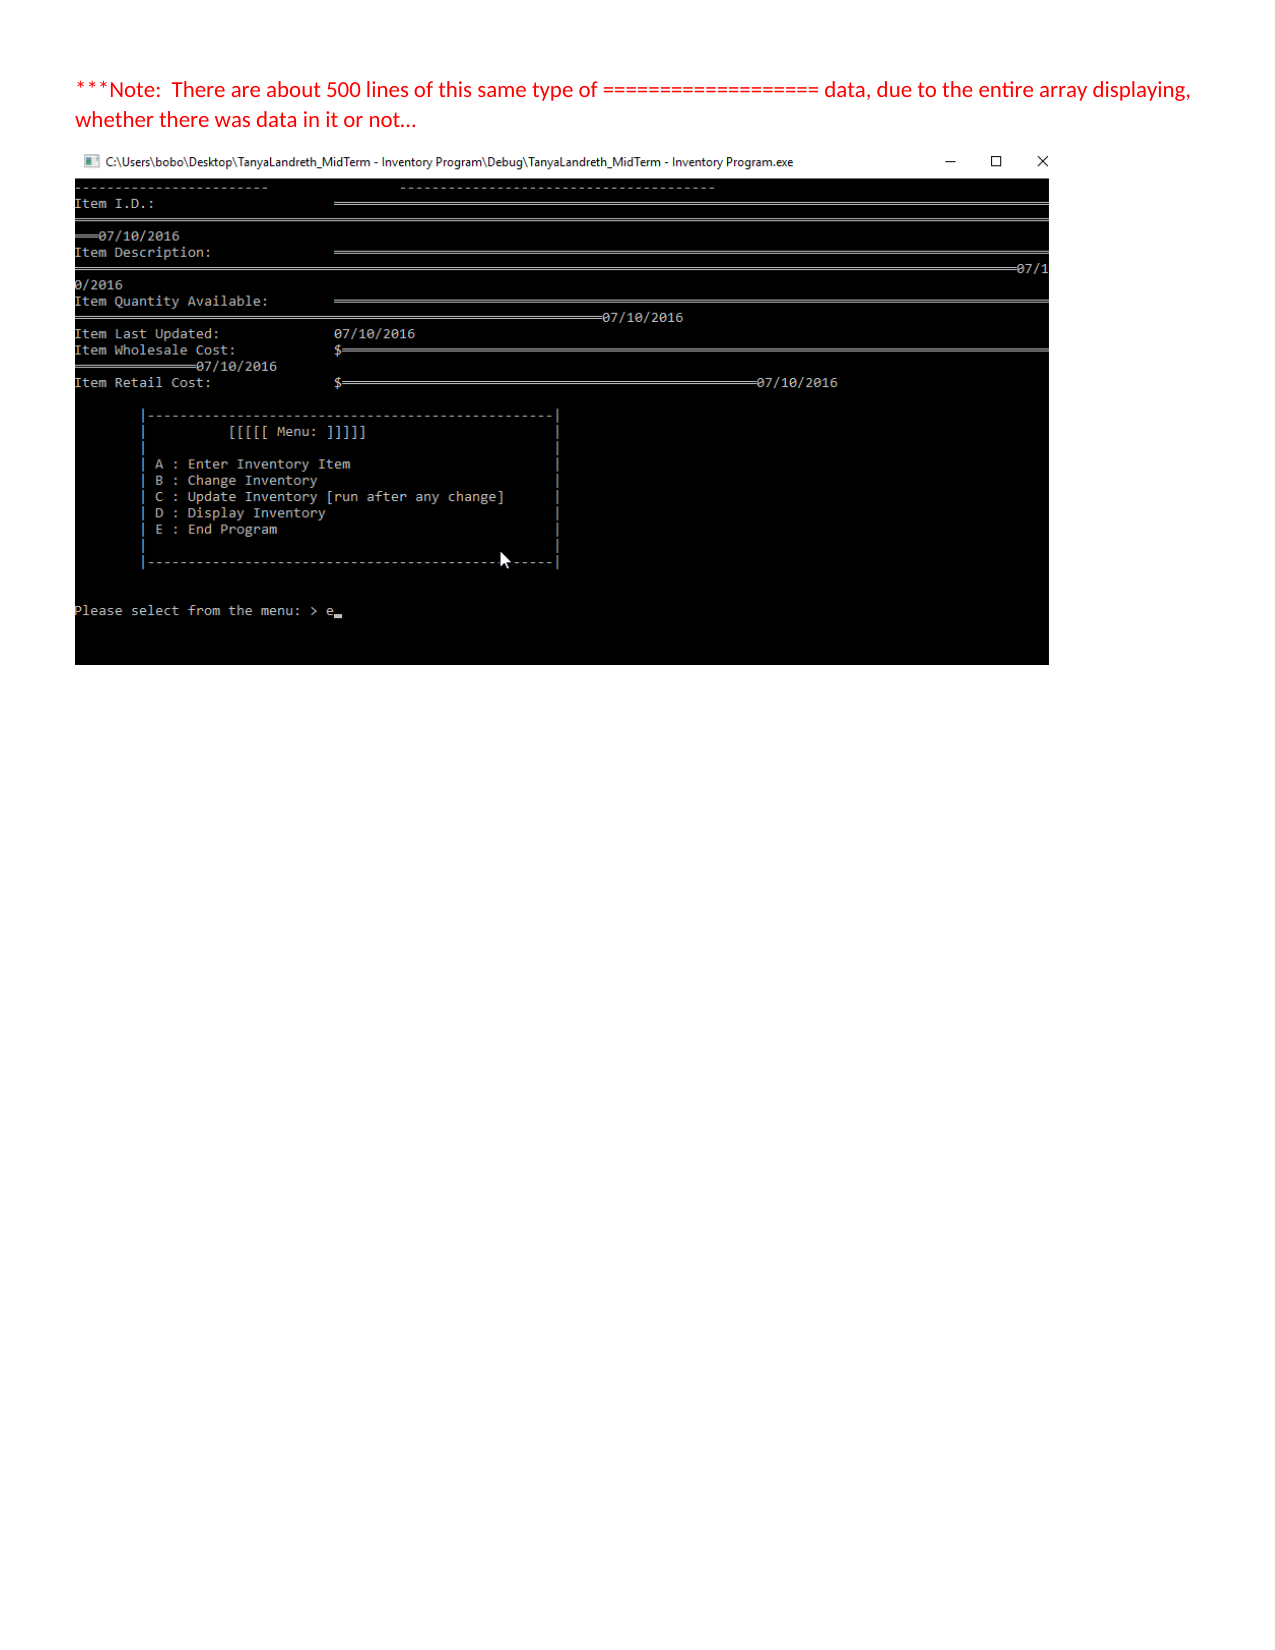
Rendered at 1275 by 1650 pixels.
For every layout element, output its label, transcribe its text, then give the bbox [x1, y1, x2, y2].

picture [75, 152, 1050, 665]
text ***Note: There are about 500 lines of this same type of =================== data, due to the entire array displaying, whether there was data in it or not… [75, 75, 1200, 133]
